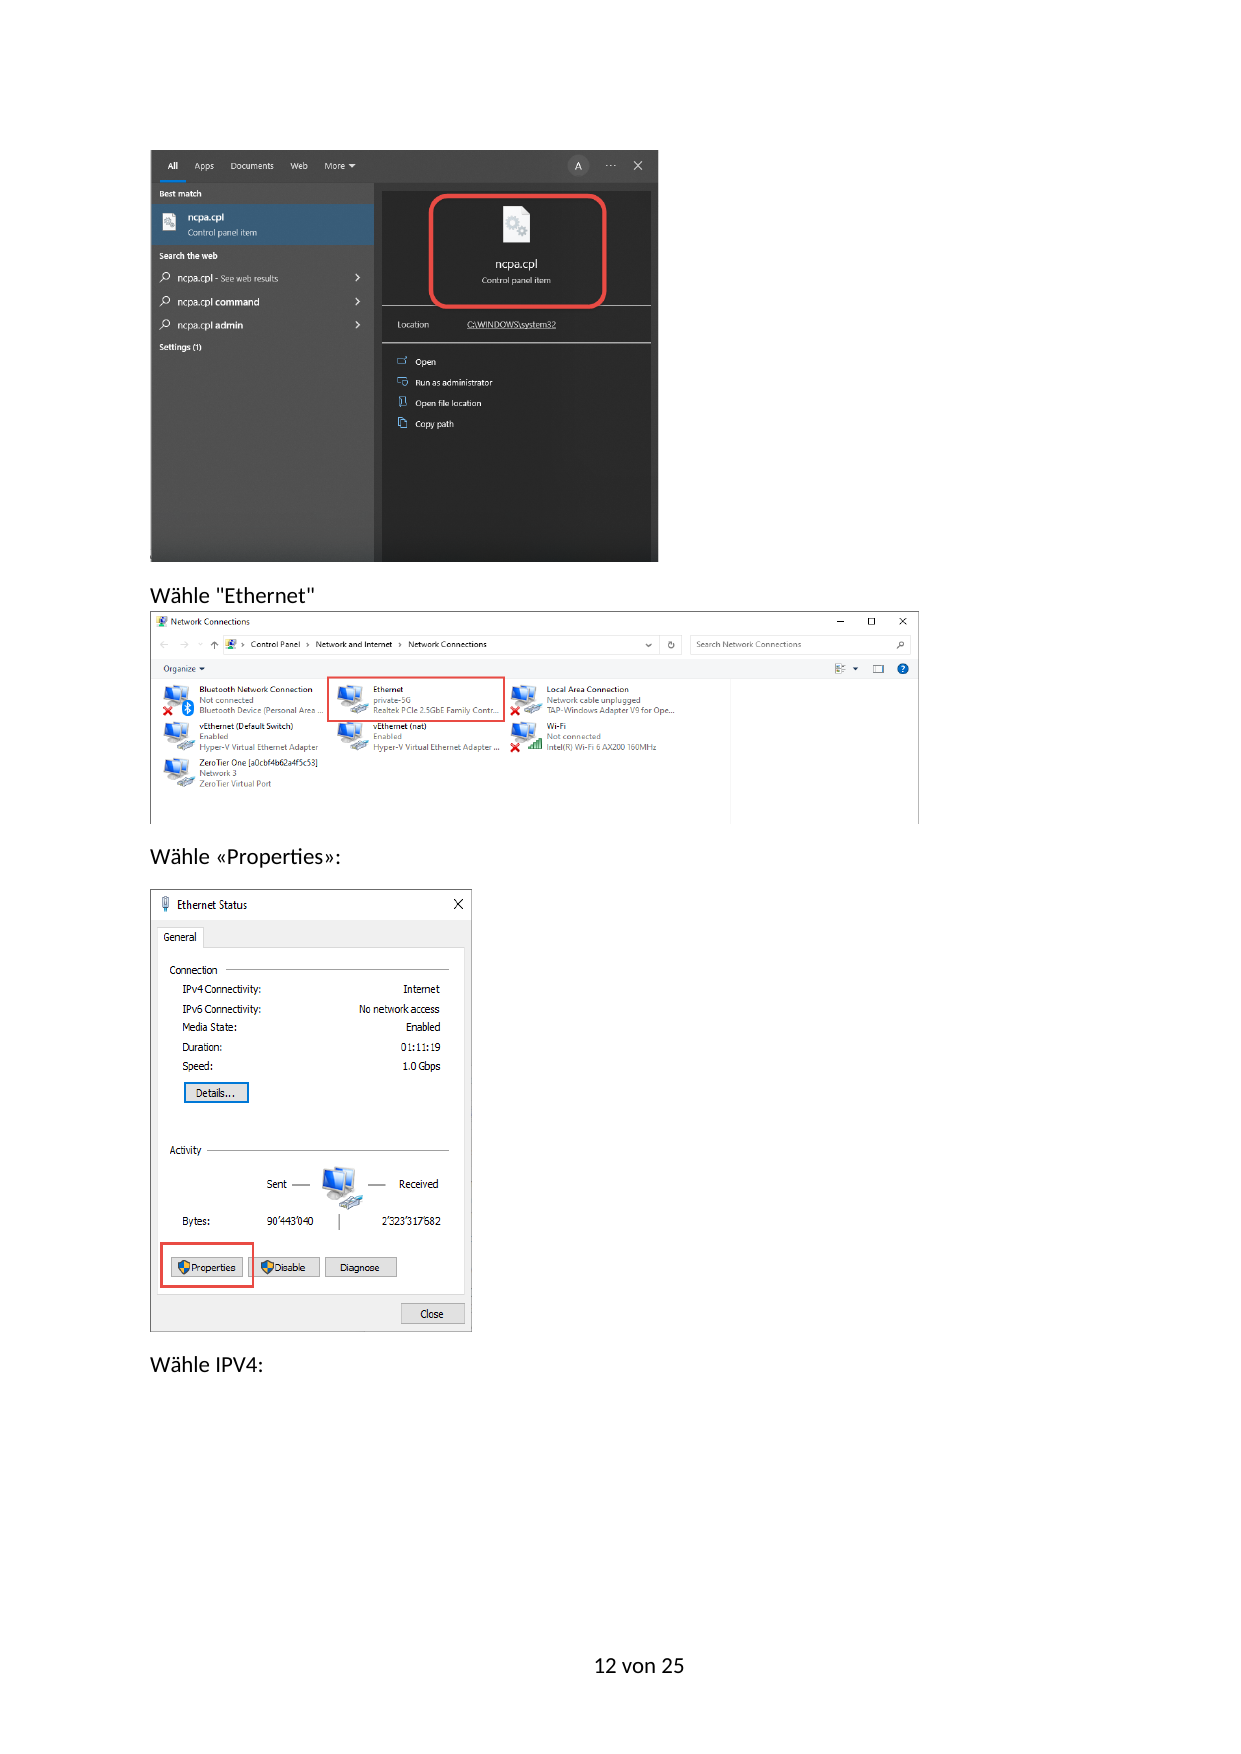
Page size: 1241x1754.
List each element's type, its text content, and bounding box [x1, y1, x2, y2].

text Wähle «Properties»: [150, 842, 1128, 871]
text Wähle IPV4: [150, 1350, 1128, 1378]
picture [150, 611, 919, 824]
picture [150, 150, 659, 562]
picture [150, 889, 472, 1332]
